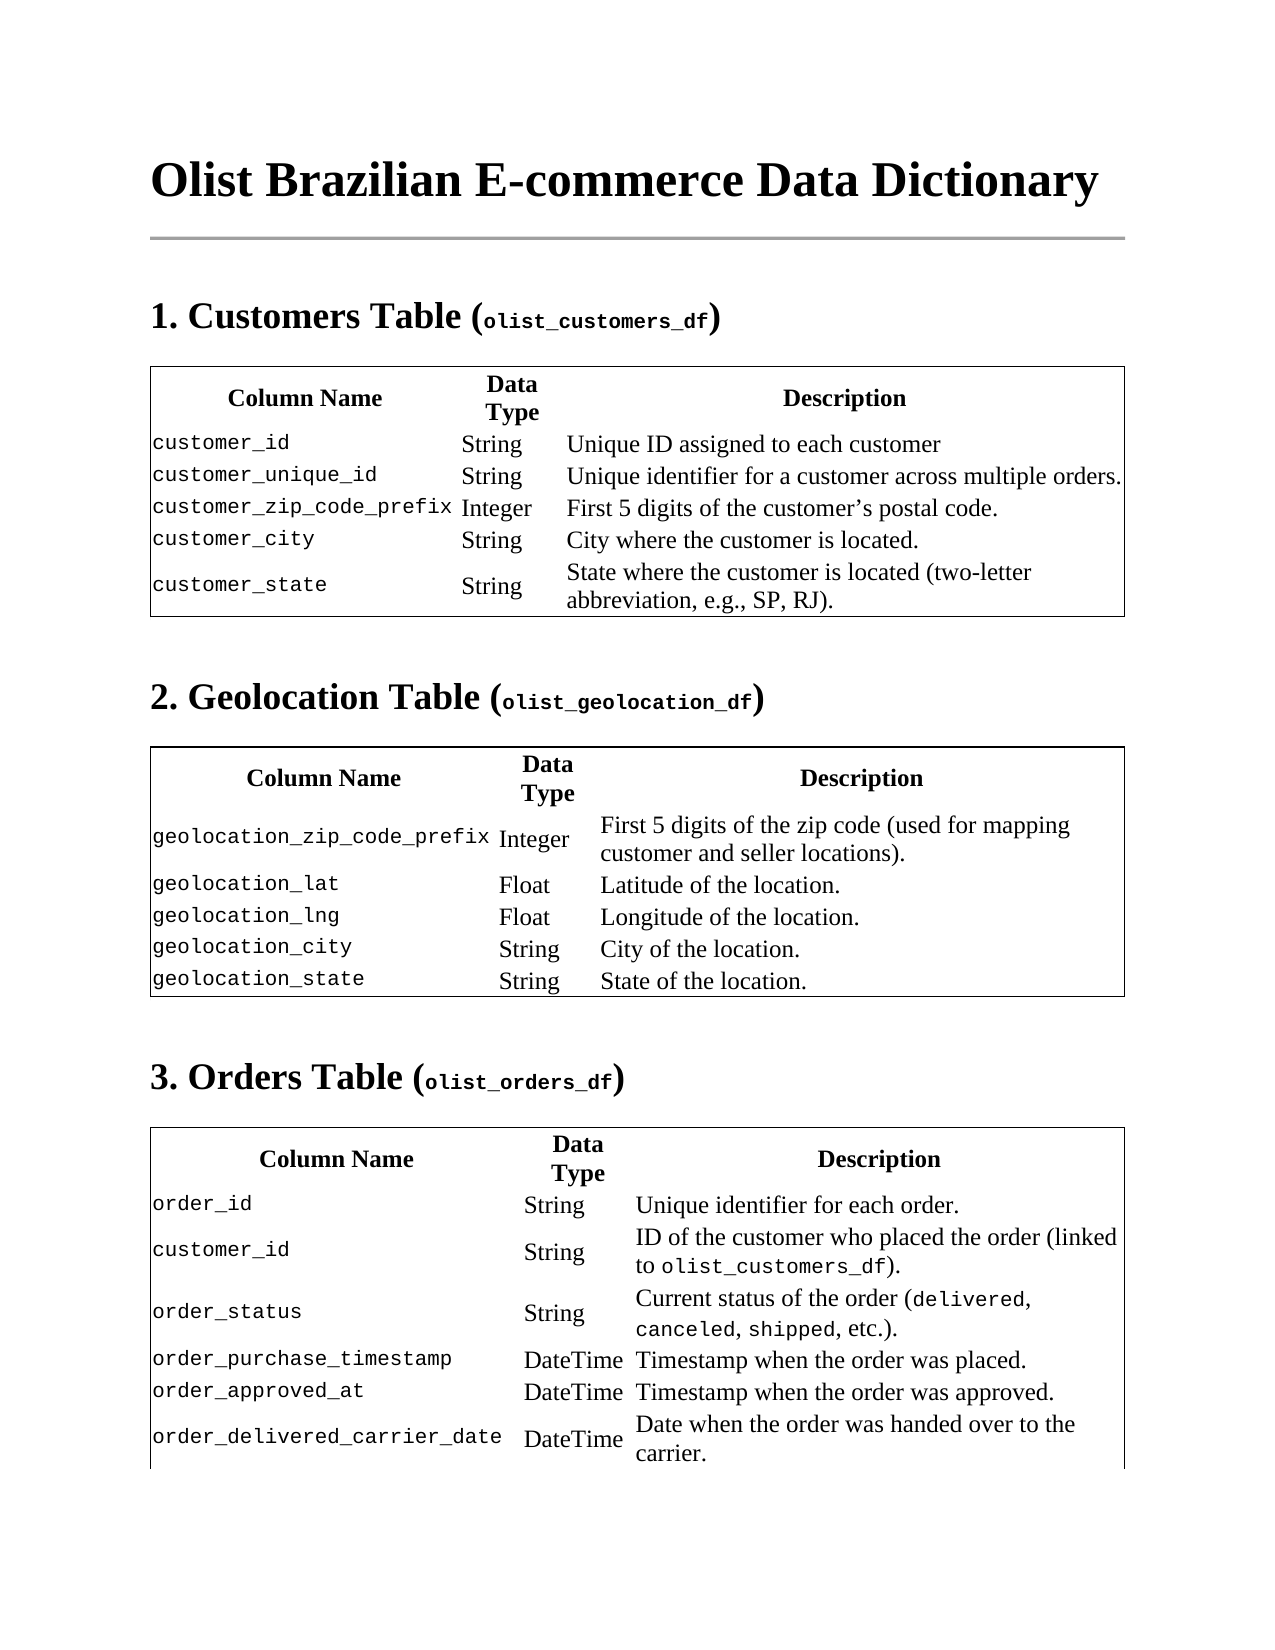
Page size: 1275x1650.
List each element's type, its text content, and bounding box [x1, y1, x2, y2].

table_cell City of the location. [599, 933, 1124, 964]
text 2. Geolocation Table (olist_geolocation_df) [150, 674, 1125, 717]
text Olist Brazilian E-commerce Data Dictionary [150, 150, 1125, 207]
table_cell order_id [151, 1189, 522, 1220]
table_cell String [497, 933, 598, 964]
table_cell Current status of the order (delivered, canceled, shipped, etc.). [634, 1282, 1124, 1344]
table_cell String [459, 428, 565, 460]
text 1. Customers Table (olist_customers_df) [150, 294, 1125, 337]
table_cell First 5 digits of the customer’s postal code. [565, 492, 1124, 523]
table_cell Unique ID assigned to each customer [565, 428, 1124, 460]
table_cell order_status [151, 1282, 522, 1344]
table_header Description [634, 1128, 1124, 1188]
table_cell order_delivered_carrier_date [151, 1408, 522, 1468]
table_cell Float [497, 901, 598, 932]
table_cell DateTime [522, 1408, 634, 1468]
table_header Description [599, 748, 1124, 808]
table_cell String [497, 964, 598, 996]
table_cell geolocation_lng [151, 901, 497, 932]
table_cell customer_zip_code_prefix [151, 492, 459, 523]
table_cell Timestamp when the order was approved. [634, 1376, 1124, 1408]
table_header Column Name [151, 1128, 522, 1188]
table_cell order_approved_at [151, 1376, 522, 1408]
table_cell Date when the order was handed over to the carrier. [634, 1408, 1124, 1468]
table_cell First 5 digits of the zip code (used for mapping customer and seller locations). [599, 808, 1124, 869]
table_cell Longitude of the location. [599, 901, 1124, 932]
table_cell String [522, 1220, 634, 1282]
table_cell String [459, 555, 565, 616]
table_cell Timestamp when the order was placed. [634, 1344, 1124, 1376]
table_header Data Type [522, 1128, 634, 1188]
table_cell customer_city [151, 524, 459, 555]
table_cell DateTime [522, 1376, 634, 1408]
table_cell Integer [497, 808, 598, 869]
table_header Data Type [459, 367, 565, 428]
table_cell Unique identifier for a customer across multiple orders. [565, 460, 1124, 492]
table_cell customer_id [151, 428, 459, 460]
table_cell Unique identifier for each order. [634, 1189, 1124, 1220]
table_cell State of the location. [599, 964, 1124, 996]
table_cell geolocation_zip_code_prefix [151, 808, 497, 869]
table_cell State where the customer is located (two-letter abbreviation, e.g., SP, RJ). [565, 555, 1124, 616]
table_header Description [565, 367, 1124, 428]
text 3. Orders Table (olist_orders_df) [150, 1054, 1125, 1098]
table_cell Integer [459, 492, 565, 523]
table_cell DateTime [522, 1344, 634, 1376]
table_header Column Name [151, 748, 497, 808]
table_header Column Name [151, 367, 459, 428]
table_header Data Type [497, 748, 598, 808]
table_cell customer_id [151, 1220, 522, 1282]
table_cell geolocation_state [151, 964, 497, 996]
table_cell geolocation_city [151, 933, 497, 964]
table_cell customer_unique_id [151, 460, 459, 492]
table_cell String [459, 460, 565, 492]
table_cell geolocation_lat [151, 869, 497, 901]
table_cell Float [497, 869, 598, 901]
table_cell ID of the customer who placed the order (linked to olist_customers_df). [634, 1220, 1124, 1282]
table_cell Latitude of the location. [599, 869, 1124, 901]
table_cell City where the customer is located. [565, 524, 1124, 555]
table_cell customer_state [151, 555, 459, 616]
table_cell String [522, 1282, 634, 1344]
table_cell order_purchase_timestamp [151, 1344, 522, 1376]
table_cell String [459, 524, 565, 555]
table_cell String [522, 1189, 634, 1220]
